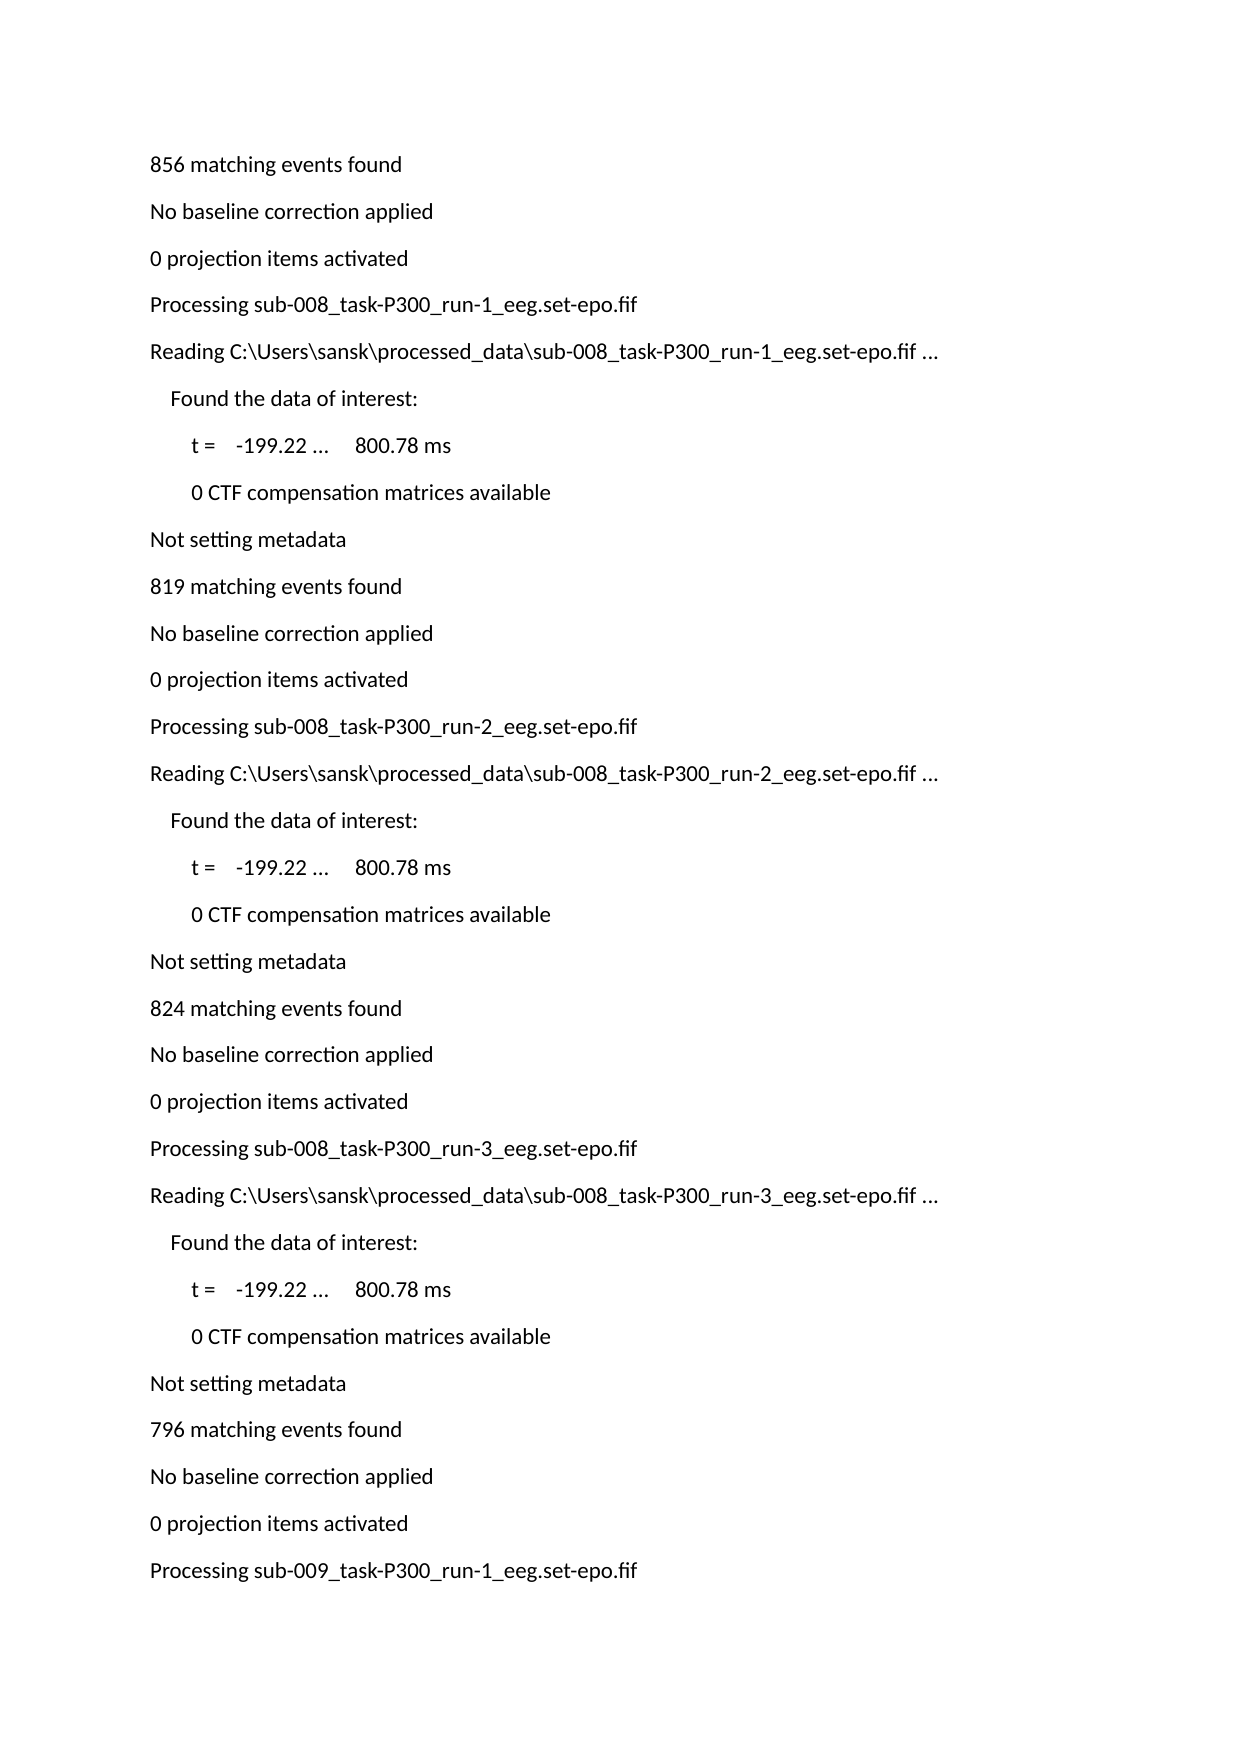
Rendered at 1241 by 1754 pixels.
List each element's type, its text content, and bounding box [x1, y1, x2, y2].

text 0 projection items activated [150, 1509, 1090, 1537]
text 0 CTF compensation matrices available [150, 1322, 1090, 1350]
text t = -199.22 ... 800.78 ms [150, 1275, 1090, 1303]
text Processing sub-008_task-P300_run-1_eeg.set-epo.fif [150, 291, 1090, 319]
text No baseline correction applied [150, 1041, 1090, 1069]
text No baseline correction applied [150, 619, 1090, 647]
text t = -199.22 ... 800.78 ms [150, 431, 1090, 459]
text Found the data of interest: [150, 1228, 1090, 1256]
text 824 matching events found [150, 994, 1090, 1022]
text 0 projection items activated [150, 1087, 1090, 1116]
text Not setting metadata [150, 1369, 1090, 1397]
text Not setting metadata [150, 525, 1090, 553]
text Reading C:\Users\sansk\processed_data\sub-008_task-P300_run-3_eeg.set-epo.fif ... [150, 1181, 1090, 1209]
text 0 CTF compensation matrices available [150, 900, 1090, 928]
text Reading C:\Users\sansk\processed_data\sub-008_task-P300_run-1_eeg.set-epo.fif ... [150, 337, 1090, 366]
text 856 matching events found [150, 150, 1090, 178]
text 0 projection items activated [150, 666, 1090, 694]
text Processing sub-008_task-P300_run-2_eeg.set-epo.fif [150, 712, 1090, 741]
text Processing sub-008_task-P300_run-3_eeg.set-epo.fif [150, 1134, 1090, 1162]
text Reading C:\Users\sansk\processed_data\sub-008_task-P300_run-2_eeg.set-epo.fif ... [150, 759, 1090, 787]
text 819 matching events found [150, 572, 1090, 600]
text Found the data of interest: [150, 806, 1090, 834]
text t = -199.22 ... 800.78 ms [150, 853, 1090, 881]
text No baseline correction applied [150, 1462, 1090, 1491]
text No baseline correction applied [150, 197, 1090, 225]
text Processing sub-009_task-P300_run-1_eeg.set-epo.fif [150, 1556, 1090, 1584]
text Found the data of interest: [150, 384, 1090, 412]
text 0 CTF compensation matrices available [150, 478, 1090, 506]
text Not setting metadata [150, 947, 1090, 975]
text 796 matching events found [150, 1416, 1090, 1444]
text 0 projection items activated [150, 244, 1090, 272]
